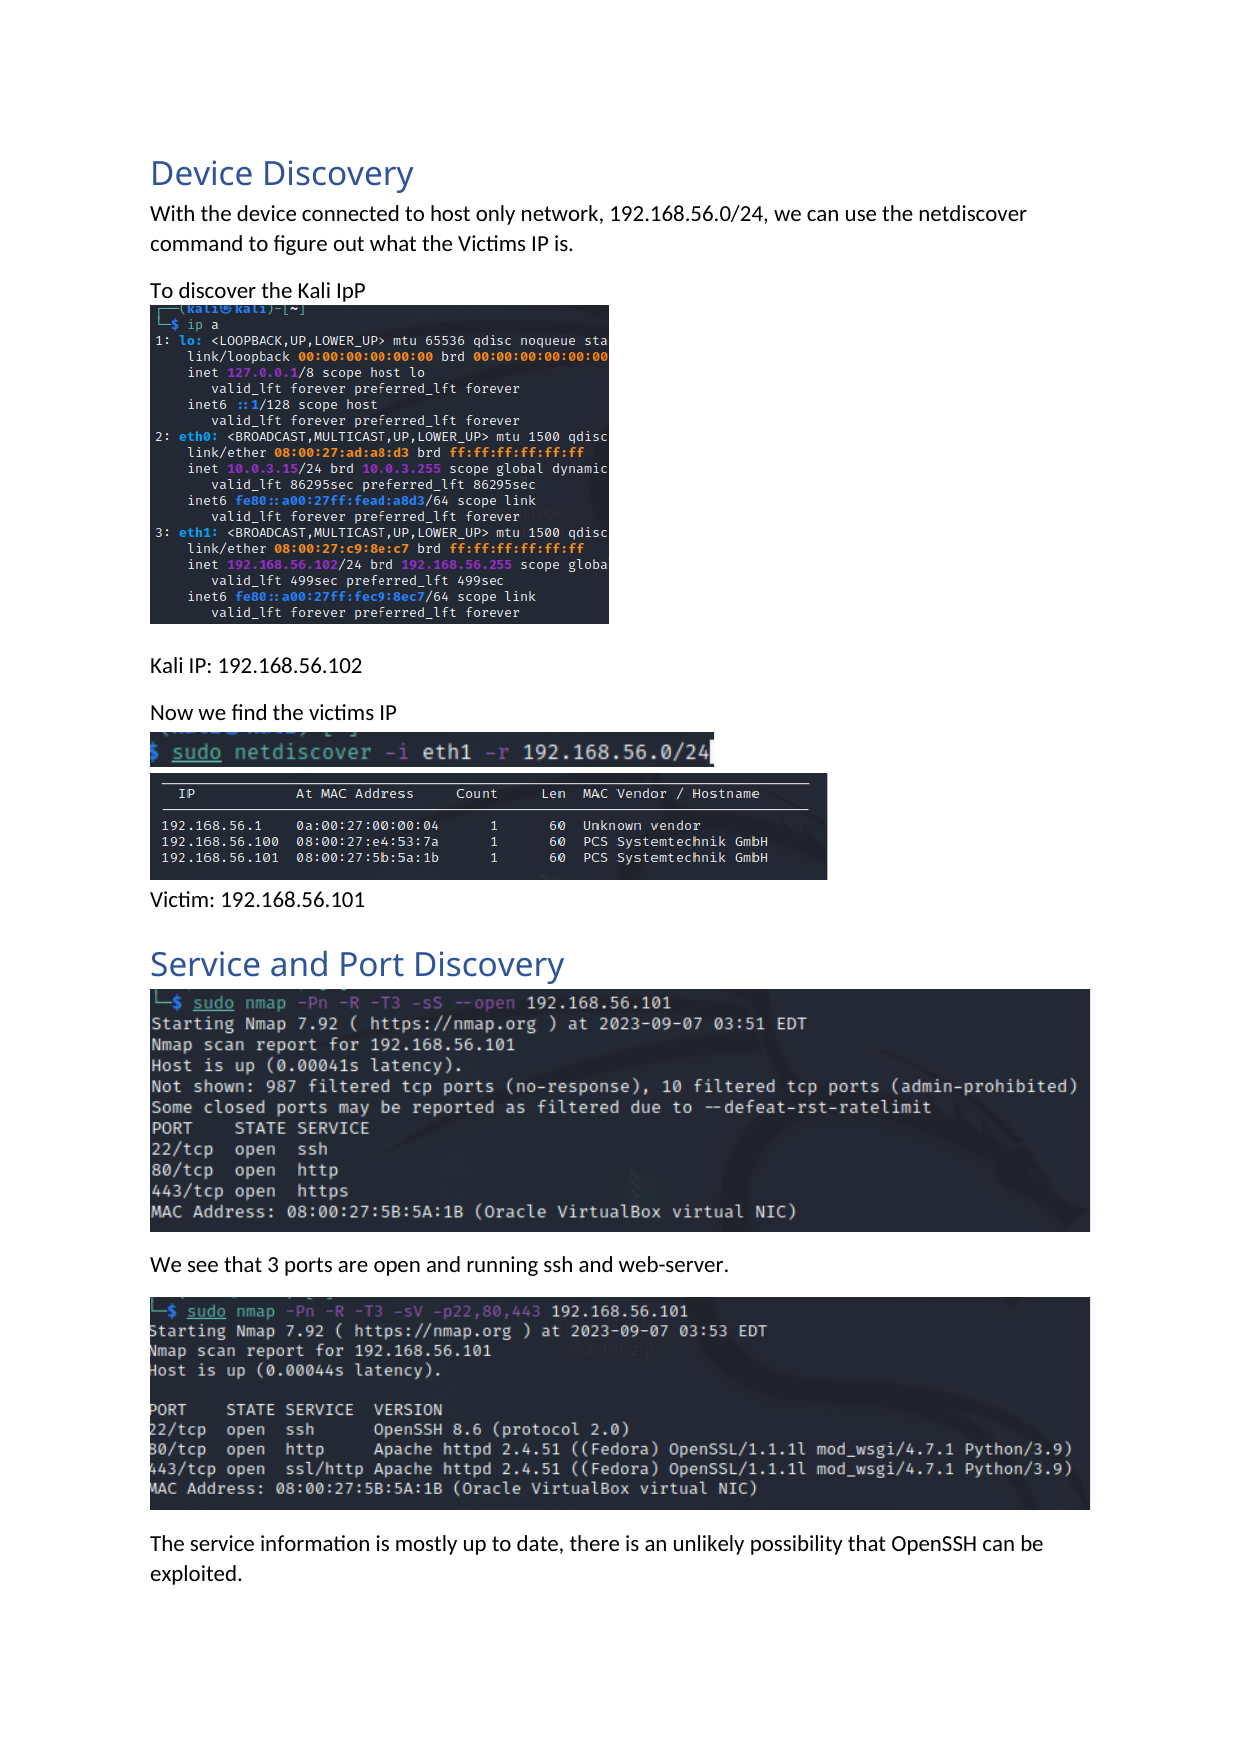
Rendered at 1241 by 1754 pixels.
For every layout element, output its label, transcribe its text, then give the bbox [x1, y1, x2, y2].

picture [150, 305, 609, 624]
picture [150, 1297, 1091, 1510]
text Victim: 192.168.56.101 [150, 885, 1090, 913]
picture [150, 989, 1091, 1232]
subtitle Service and Port Discovery [150, 941, 1090, 986]
text We see that 3 ports are open and running ssh and web-server. [150, 1250, 1090, 1278]
picture [150, 773, 828, 880]
text With the device connected to host only network, 192.168.56.0/24, we can use the netdiscover command to figure out what the Victims IP is. [150, 199, 1090, 257]
subtitle Device Discovery [150, 150, 1090, 195]
text Kali IP: 192.168.56.102 [150, 651, 1090, 679]
text To discover the Kali IpP [150, 276, 1090, 304]
text Now we find the victims IP [150, 698, 1090, 726]
text The service information is mostly up to date, there is an unlikely possibility that OpenSSH can be exploited. [150, 1529, 1090, 1587]
picture [150, 732, 715, 767]
